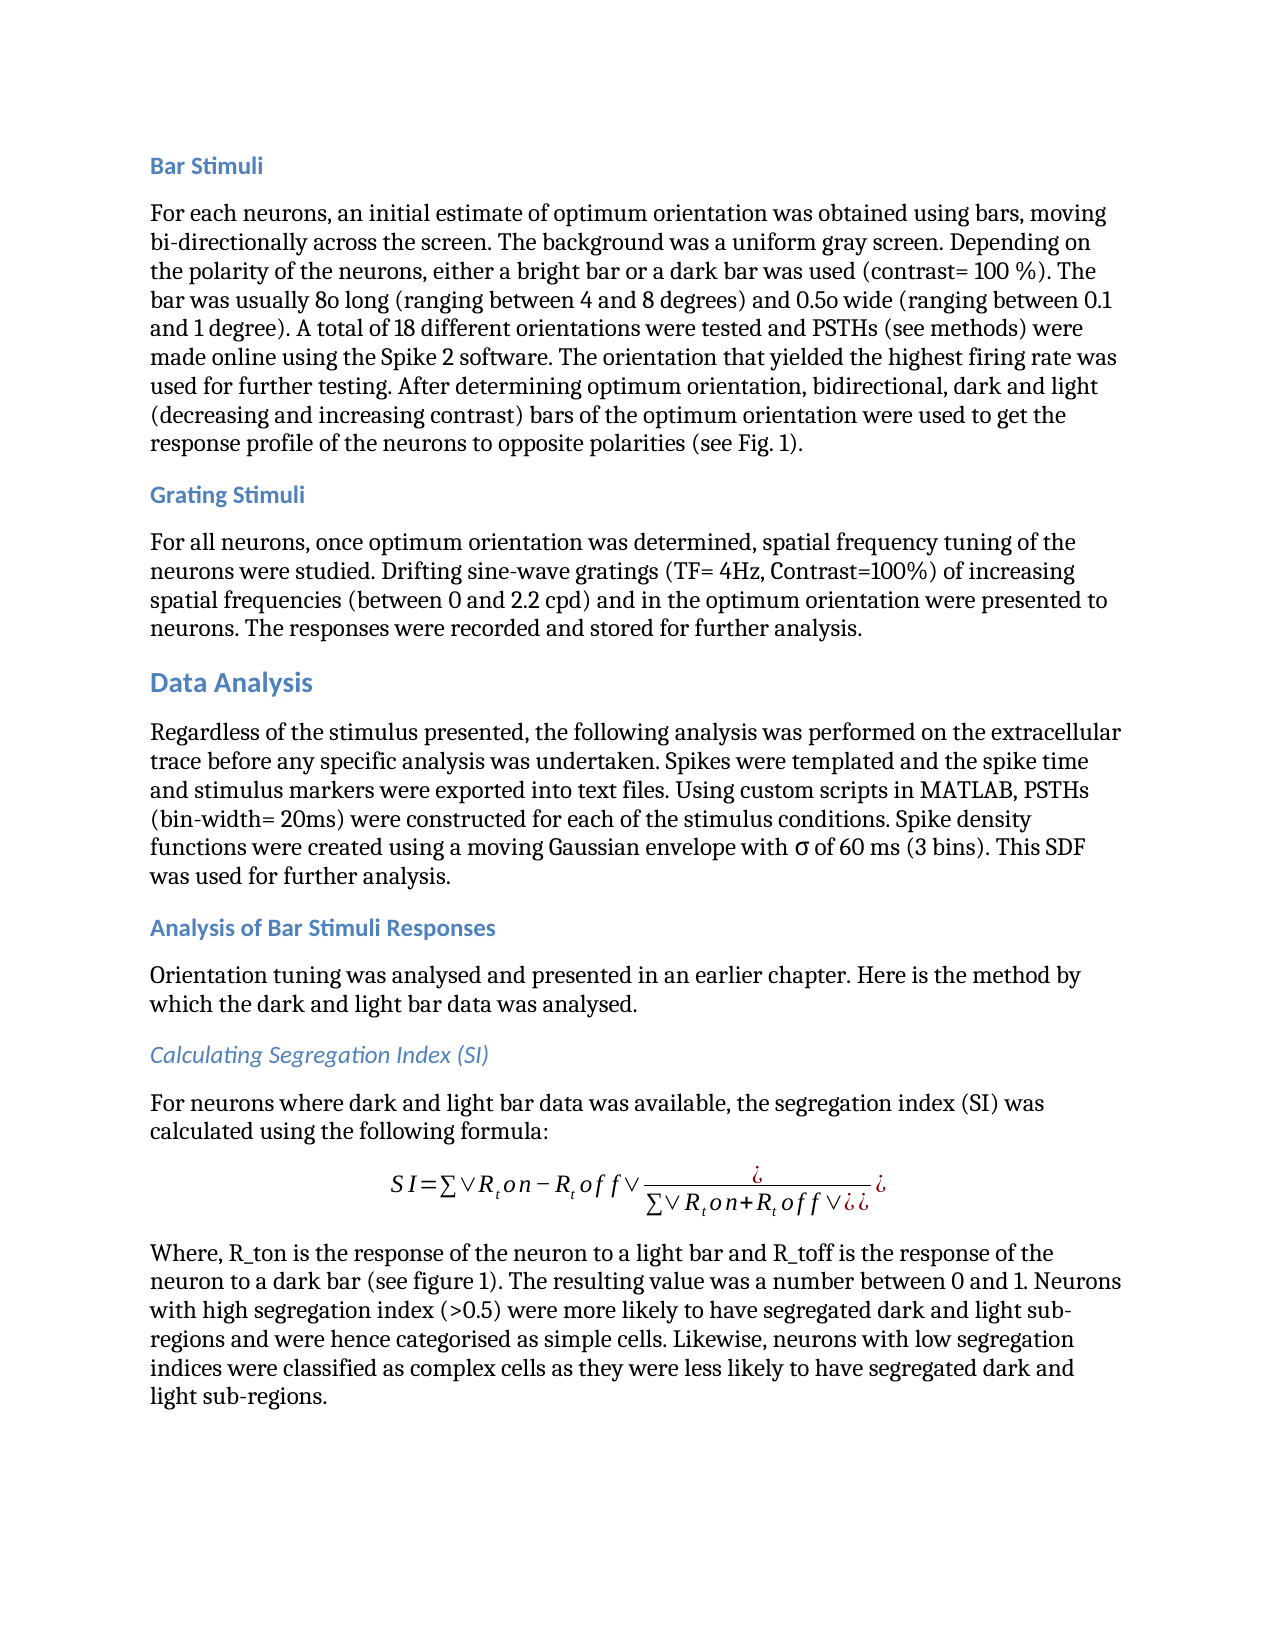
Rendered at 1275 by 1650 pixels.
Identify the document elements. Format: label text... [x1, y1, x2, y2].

subtitle Data Analysis [150, 664, 1125, 699]
text For each neurons, an initial estimate of optimum orientation was obtained using bars, moving bi-directionally across the screen. The background was a uniform gray screen. Depending on the polarity of the neurons, either a bright bar or a dark bar was used (contrast= 100 %). The bar was usually 8o long (ranging between 4 and 8 degrees) and 0.5o wide (ranging between 0.1 and 1 degree). A total of 18 different orientations were tested and PSTHs (see methods) were made online using the Spike 2 software. The orientation that yielded the highest firing rate was used for further testing. After determining optimum orientation, bidirectional, dark and light (decreasing and increasing contrast) bars of the optimum orientation were used to get the response profile of the neurons to opposite polarities (see Fig. 1). [150, 199, 1125, 458]
text For all neurons, once optimum orientation was determined, spatial frequency tuning of the neurons were studied. Drifting sine-wave gratings (TF= 4Hz, Contrast=100%) of increasing spatial frequencies (between 0 and 2.2 cpd) and in the optimum orientation were presented to neurons. The responses were recorded and stored for further analysis. [150, 528, 1125, 643]
text Regardless of the stimulus presented, the following analysis was performed on the extracellular trace before any specific analysis was undertaken. Spikes were templated and the spike time and stimulus markers were exported into text files. Using custom scripts in MATLAB, PSTHs (bin-width= 20ms) were constructed for each of the stimulus conditions. Spike density functions were created using a moving Gaussian envelope with σ of 60 ms (3 bins). This SDF was used for further analysis. [150, 718, 1125, 891]
subtitle Grating Stimuli [150, 479, 1125, 509]
text For neurons where dark and light bar data was available, the segregation index (SI) was calculated using the following formula: [150, 1088, 1125, 1146]
text Where, R_ton is the response of the neuron to a light bar and R_toff is the response of the neuron to a dark bar (see figure 1). The resulting value was a number between 0 and 1. Neurons with high segregation index (>0.5) were more likely to have segregated dark and light sub-regions and were hence categorised as simple cells. Likewise, neurons with low segregation indices were classified as complex cells as they were less likely to have segregated dark and light sub-regions. [150, 1238, 1125, 1411]
subtitle Bar Stimuli [150, 150, 1125, 181]
text Orientation tuning was analysed and presented in an earlier chapter. Here is the method by which the dark and light bar data was analysed. [150, 961, 1125, 1018]
subtitle Calculating Segregation Index (SI) [150, 1039, 1125, 1070]
subtitle Analysis of Bar Stimuli Responses [150, 912, 1125, 942]
